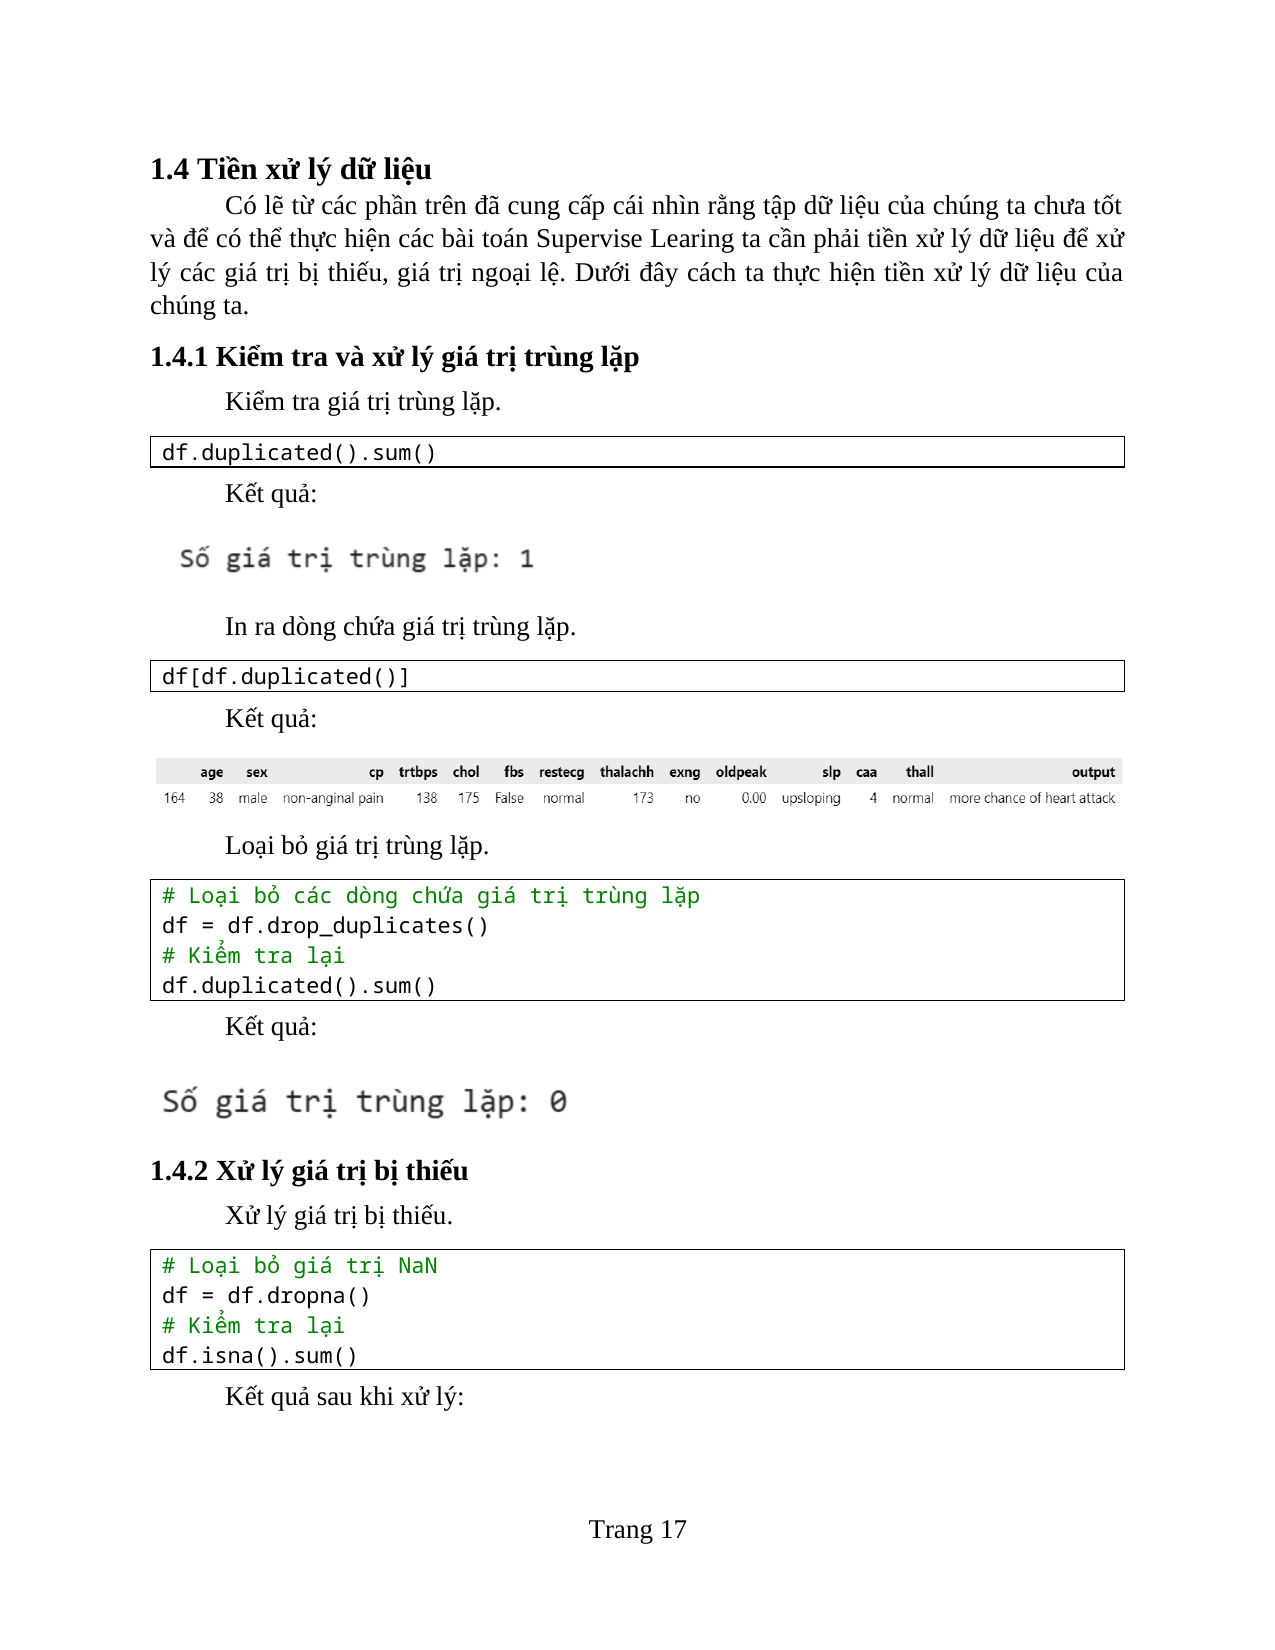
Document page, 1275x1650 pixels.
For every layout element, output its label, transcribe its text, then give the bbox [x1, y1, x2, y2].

text Kết quả sau khi xử lý: [150, 1380, 1125, 1411]
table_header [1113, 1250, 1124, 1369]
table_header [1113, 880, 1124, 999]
subtitle 1.4.2 Xử lý giá trị bị thiếu [150, 1153, 1125, 1187]
text Có lẽ từ các phần trên đã cung cấp cái nhìn rằng tập dữ liệu của chúng ta chưa tốt và để có thể thực hiện các bài toán Supervise Learing ta cần phải tiền xử lý dữ liệu để xử lý các giá trị bị thiếu, giá trị ngoại lệ. Dưới đây cách ta thực hiện tiền xử lý dữ liệu của chúng ta. [150, 189, 1125, 321]
text Kiểm tra giá trị trùng lặp. [150, 385, 1125, 416]
text In ra dòng chứa giá trị trùng lặp. [150, 610, 1125, 641]
subtitle 1.4 Tiền xử lý dữ liệu [150, 150, 1125, 186]
text Kết quả: [150, 1010, 1125, 1041]
picture [150, 1060, 586, 1135]
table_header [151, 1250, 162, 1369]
picture [150, 751, 1125, 811]
text Kết quả: [150, 702, 1125, 733]
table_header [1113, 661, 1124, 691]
picture [150, 527, 577, 591]
text Kết quả: [150, 477, 1125, 508]
text Loại bỏ giá trị trùng lặp. [150, 829, 1125, 860]
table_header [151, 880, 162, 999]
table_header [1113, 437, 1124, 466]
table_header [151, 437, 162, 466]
text Xử lý giá trị bị thiếu. [150, 1199, 1125, 1230]
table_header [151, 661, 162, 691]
subtitle 1.4.1 Kiểm tra và xử lý giá trị trùng lặp [150, 339, 1125, 373]
